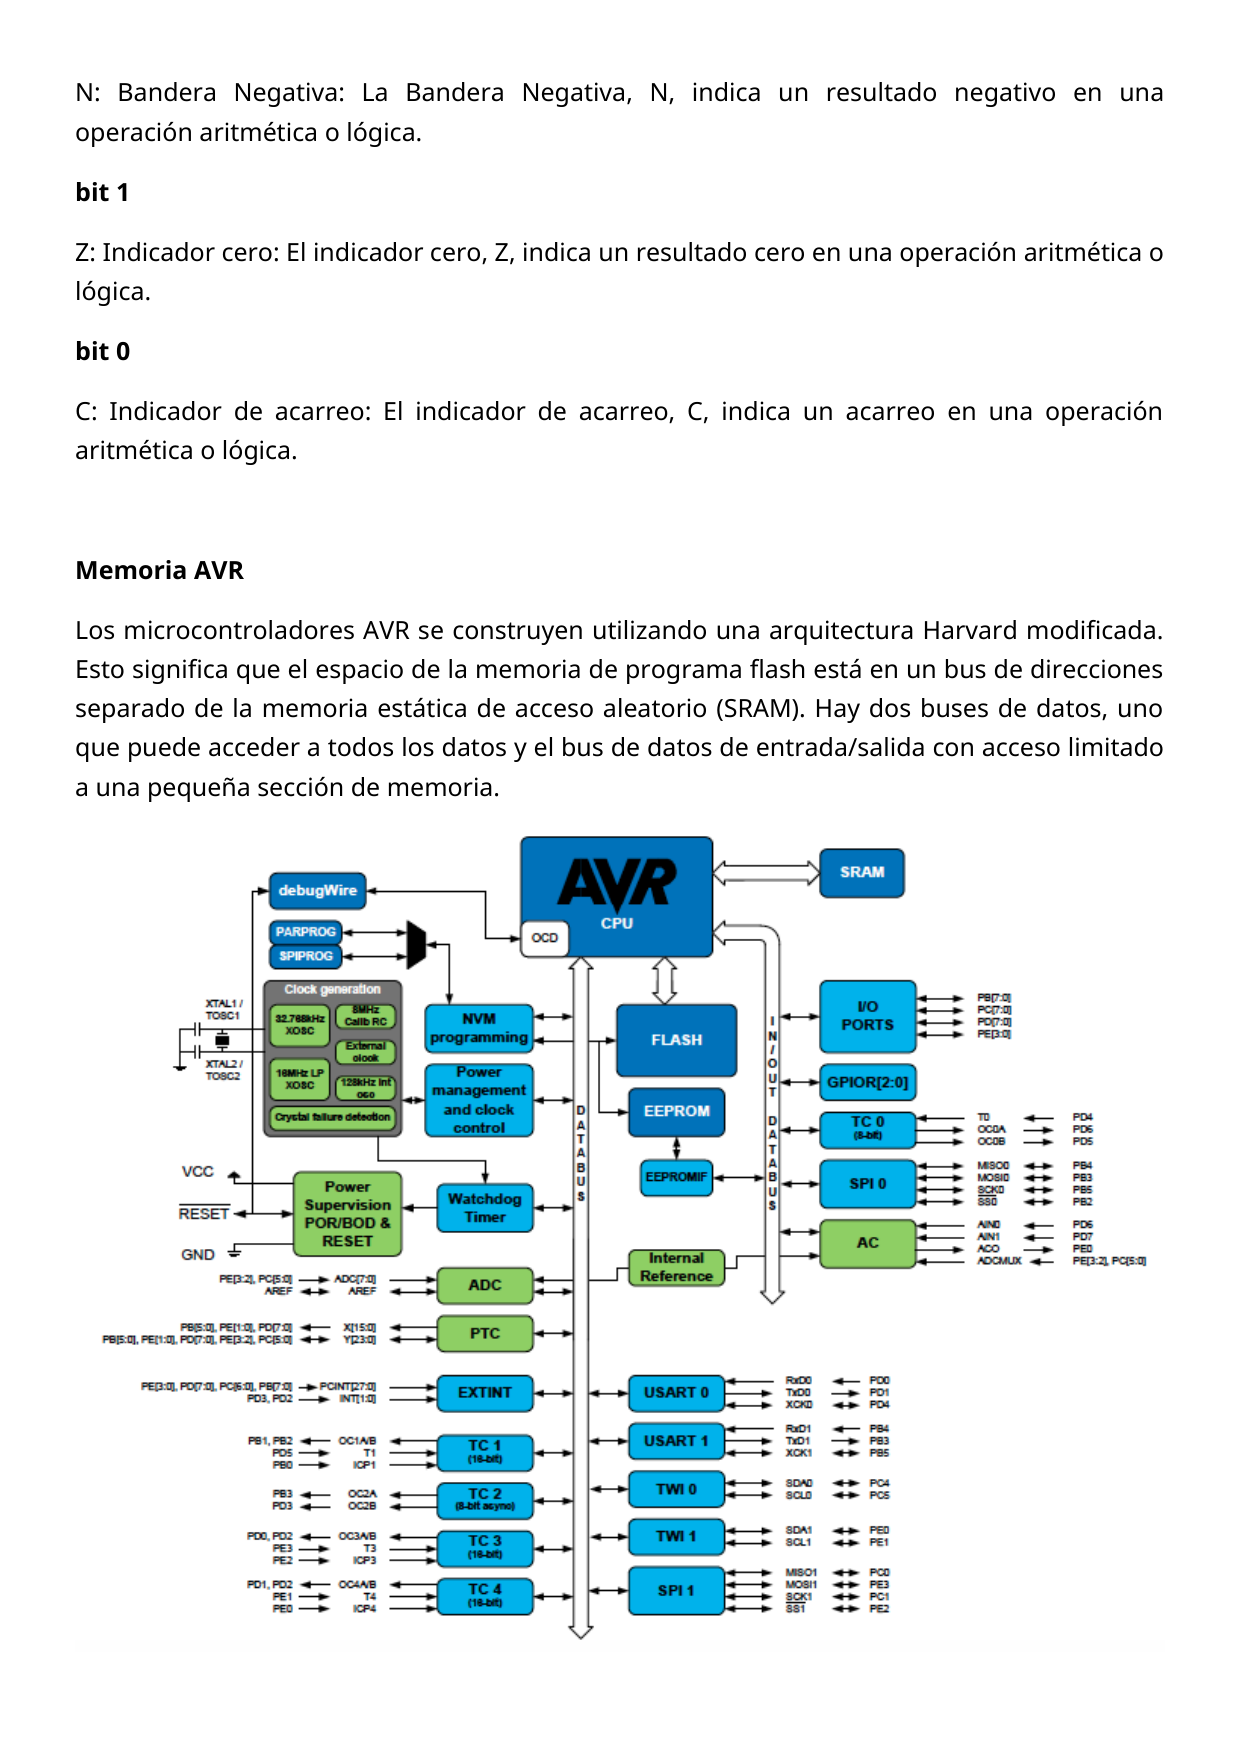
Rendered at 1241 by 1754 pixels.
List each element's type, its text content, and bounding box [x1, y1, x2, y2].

text bit 1 [75, 174, 1165, 208]
text C: Indicador de acarreo: El indicador de acarreo, C, indica un acarreo en una operación aritmética o lógica. [75, 393, 1165, 467]
text bit 0 [75, 333, 1165, 367]
text Memoria AVR [75, 552, 1165, 587]
text N: Bandera Negativa: La Bandera Negativa, N, indica un resultado negativo en una operación aritmética o lógica. [75, 75, 1165, 148]
picture [75, 829, 1166, 1652]
text Los microcontroladores AVR se construyen utilizando una arquitectura Harvard modificada. Esto significa que el espacio de la memoria de programa flash está en un bus de direcciones separado de la memoria estática de acceso aleatorio (SRAM). Hay dos buses de datos, uno que puede acceder a todos los datos y el bus de datos de entrada/salida con acceso limitado a una pequeña sección de memoria. [75, 612, 1165, 803]
text Z: Indicador cero: El indicador cero, Z, indica un resultado cero en una operación aritmética o lógica. [75, 234, 1165, 307]
